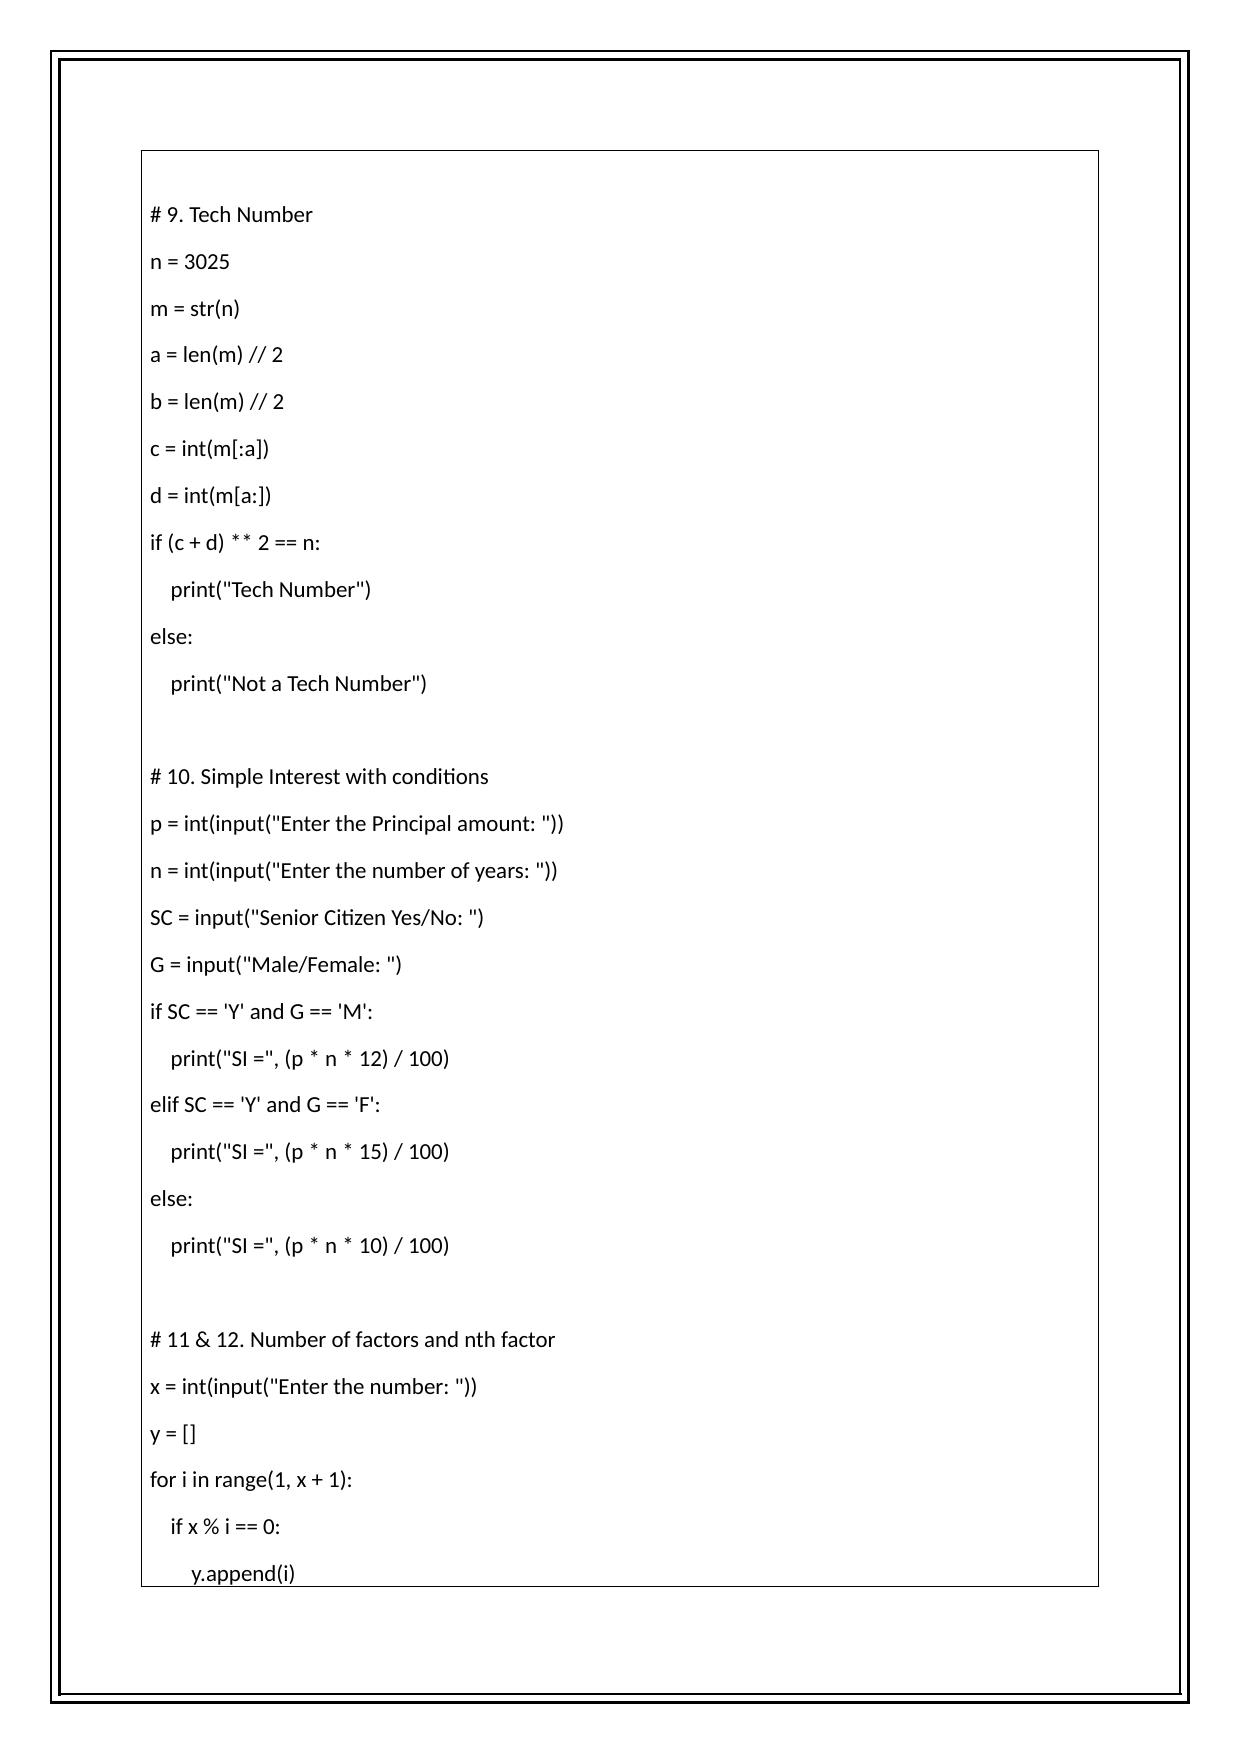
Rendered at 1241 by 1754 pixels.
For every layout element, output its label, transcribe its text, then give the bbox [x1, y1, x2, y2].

text b = len(m) // 2 [142, 384, 1098, 416]
text y.append(i) [142, 1556, 1098, 1586]
text if SC == 'Y' and G == 'M': [142, 994, 1098, 1025]
text print("SI =", (p * n * 12) / 100) [142, 1041, 1098, 1072]
text print("SI =", (p * n * 15) / 100) [142, 1134, 1098, 1166]
text print("SI =", (p * n * 10) / 100) [142, 1228, 1098, 1259]
text # 11 & 12. Number of factors and nth factor [142, 1322, 1098, 1353]
text if (c + d) ** 2 == n: [142, 525, 1098, 556]
text a = len(m) // 2 [142, 337, 1098, 369]
text m = str(n) [142, 291, 1098, 322]
text y = [] [142, 1416, 1098, 1447]
text n = 3025 [142, 244, 1098, 275]
text p = int(input("Enter the Principal amount: ")) [142, 806, 1098, 837]
text else: [142, 1181, 1098, 1212]
text # 10. Simple Interest with conditions [142, 759, 1098, 791]
text else: [142, 619, 1098, 650]
text x = int(input("Enter the number: ")) [142, 1369, 1098, 1400]
text SC = input("Senior Citizen Yes/No: ") [142, 900, 1098, 931]
text # 9. Tech Number [142, 197, 1098, 228]
text c = int(m[:a]) [142, 431, 1098, 462]
text if x % i == 0: [142, 1509, 1098, 1541]
text for i in range(1, x + 1): [142, 1462, 1098, 1494]
text d = int(m[a:]) [142, 478, 1098, 509]
text elif SC == 'Y' and G == 'F': [142, 1087, 1098, 1119]
text n = int(input("Enter the number of years: ")) [142, 853, 1098, 884]
text print("Not a Tech Number") [142, 666, 1098, 697]
text print("Tech Number") [142, 572, 1098, 603]
text G = input("Male/Female: ") [142, 947, 1098, 978]
